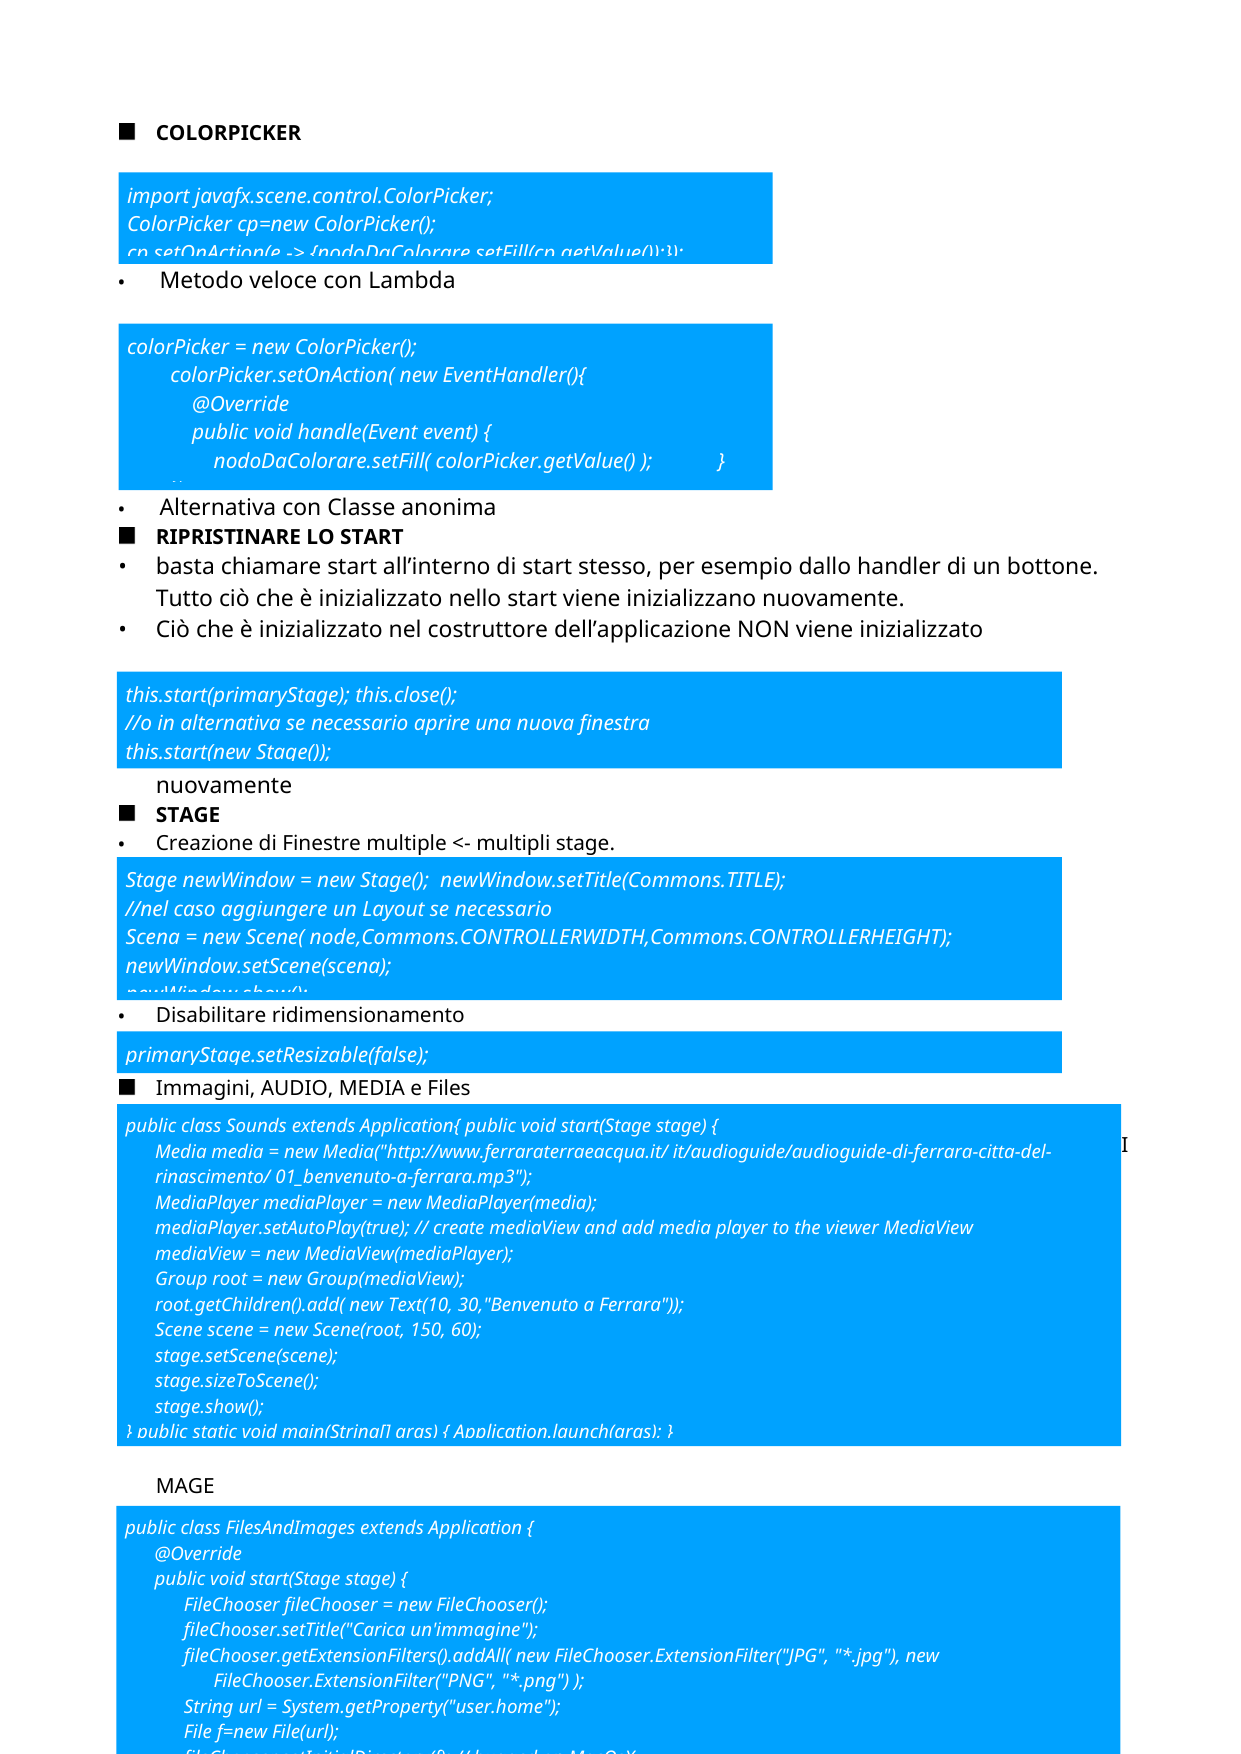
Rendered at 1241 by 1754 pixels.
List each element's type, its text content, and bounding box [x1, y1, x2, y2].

list Alternativa con Classe anonima [118, 295, 1122, 522]
list Immagini, AUDIO, MEDIA e Files [118, 1029, 1122, 1102]
picture [119, 527, 136, 545]
list basta chiamare start all’interno di start stesso, per esempio dallo handler di un bottone. Tutto ciò che è inizializzato nello start viene inizializzano nuovamente. [118, 550, 1122, 613]
list RIPRISTINARE LO START [118, 522, 1122, 550]
list Ciò che è inizializzato nel costruttore dell’applicazione NON viene inizializzato nuovamente [118, 613, 1122, 800]
list IMAGE [118, 1447, 1122, 1500]
picture [119, 1079, 136, 1096]
list Disabilitare ridimensionamento [118, 857, 1122, 1029]
list STAGE [118, 800, 1122, 828]
list Metodo veloce con Lambda [118, 147, 1122, 295]
list Creazione di Finestre multiple <- multipli stage. [118, 828, 1122, 857]
picture [119, 805, 136, 822]
list ColorPICKER [118, 118, 1122, 147]
picture [119, 123, 136, 141]
